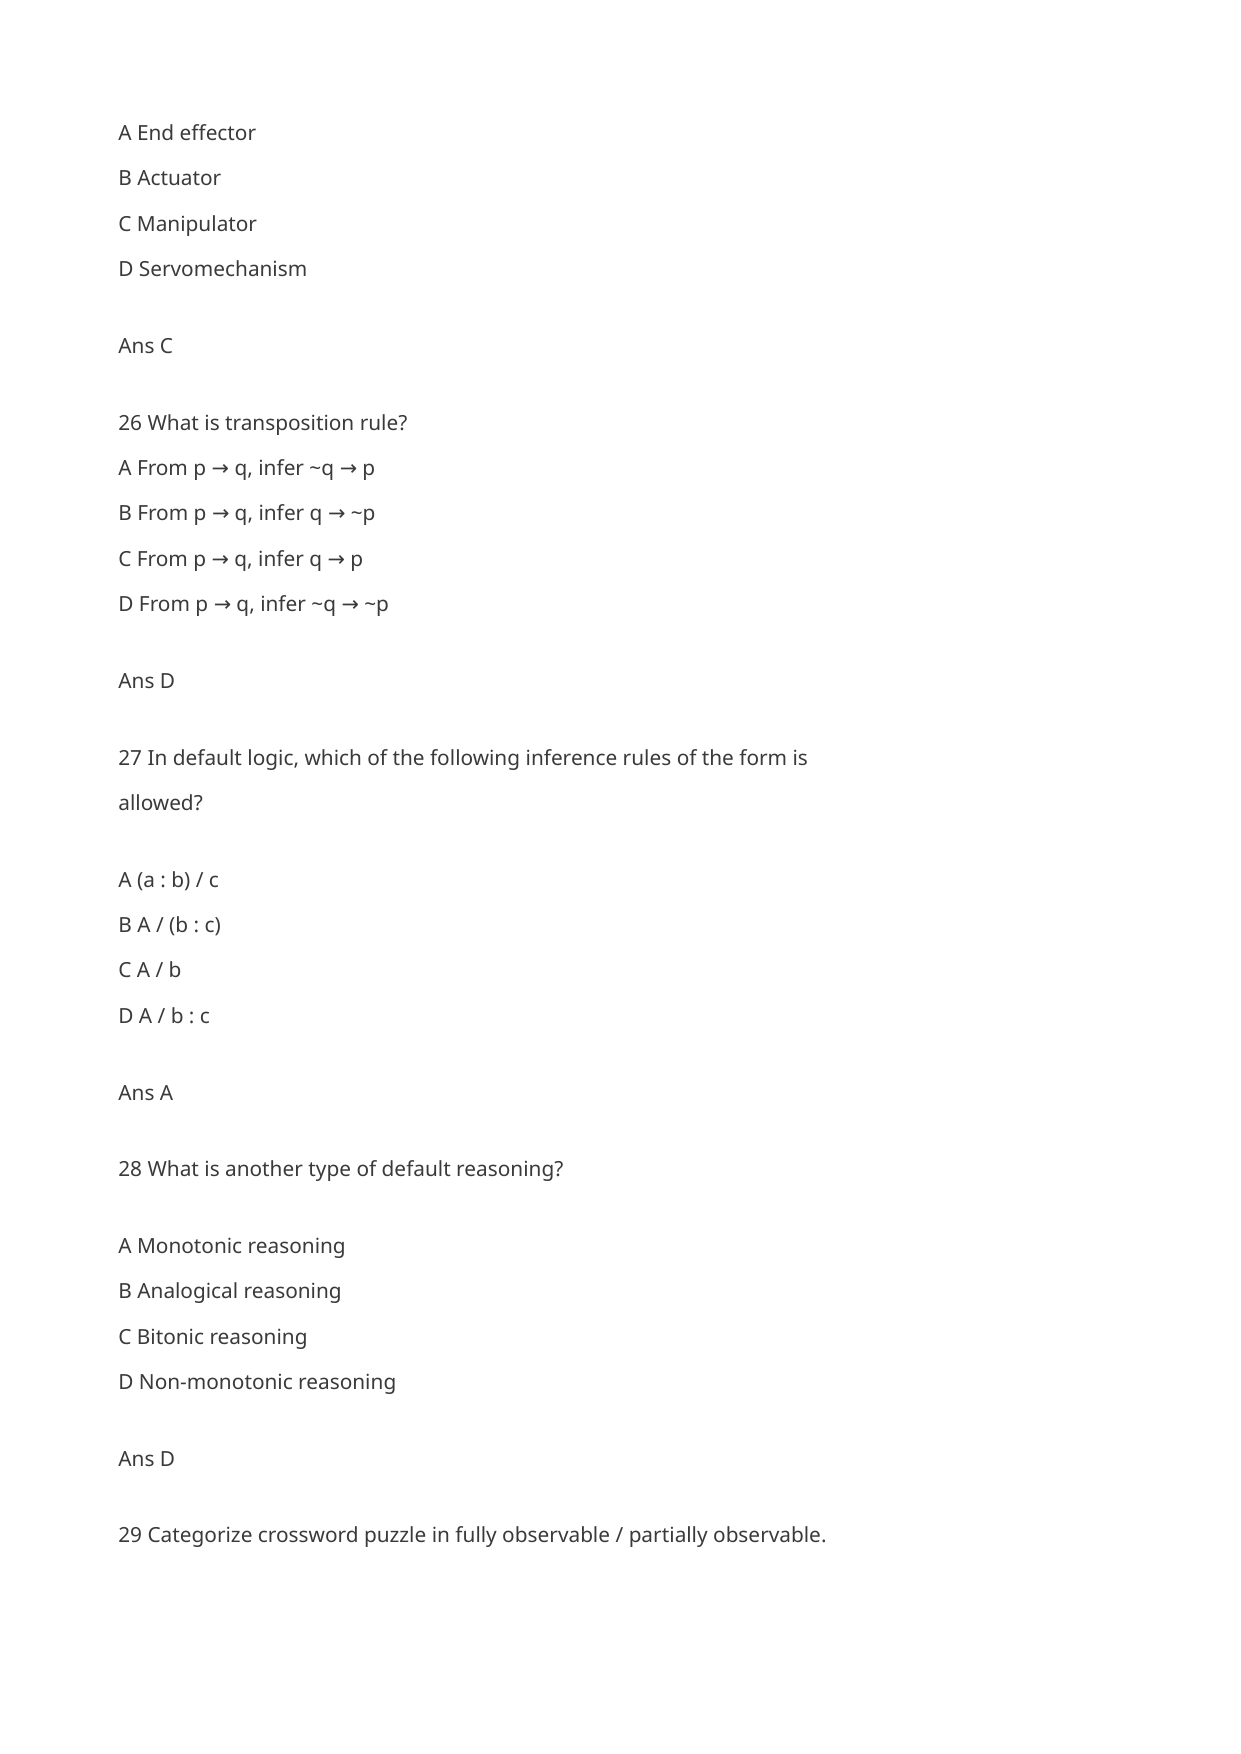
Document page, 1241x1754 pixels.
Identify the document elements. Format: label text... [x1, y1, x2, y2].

subtitle A (a : b) / c B A / (b : c) C A / b D A / b : c [118, 865, 1122, 1029]
subtitle A End effector B Actuator C Manipulator D Servomechanism [118, 118, 1122, 283]
subtitle 26 What is transposition rule? A From p → q, infer ~q → p B From p → q, infer q → ~p C From p → q, infer q → p D From p → q, infer ~q → ~p [118, 408, 1122, 618]
subtitle Ans A [118, 1078, 1122, 1106]
subtitle 28 What is another type of default reasoning? [118, 1154, 1122, 1183]
subtitle Ans C [118, 331, 1122, 359]
subtitle Ans D [118, 666, 1122, 694]
subtitle 27 In default logic, which of the following inference rules of the form is allowed? [118, 743, 1122, 817]
subtitle Ans D [118, 1444, 1122, 1472]
subtitle A Monotonic reasoning B Analogical reasoning C Bitonic reasoning D Non-monotonic reasoning [118, 1231, 1122, 1396]
subtitle 29 Categorize crossword puzzle in fully observable / partially observable. [118, 1521, 1122, 1549]
